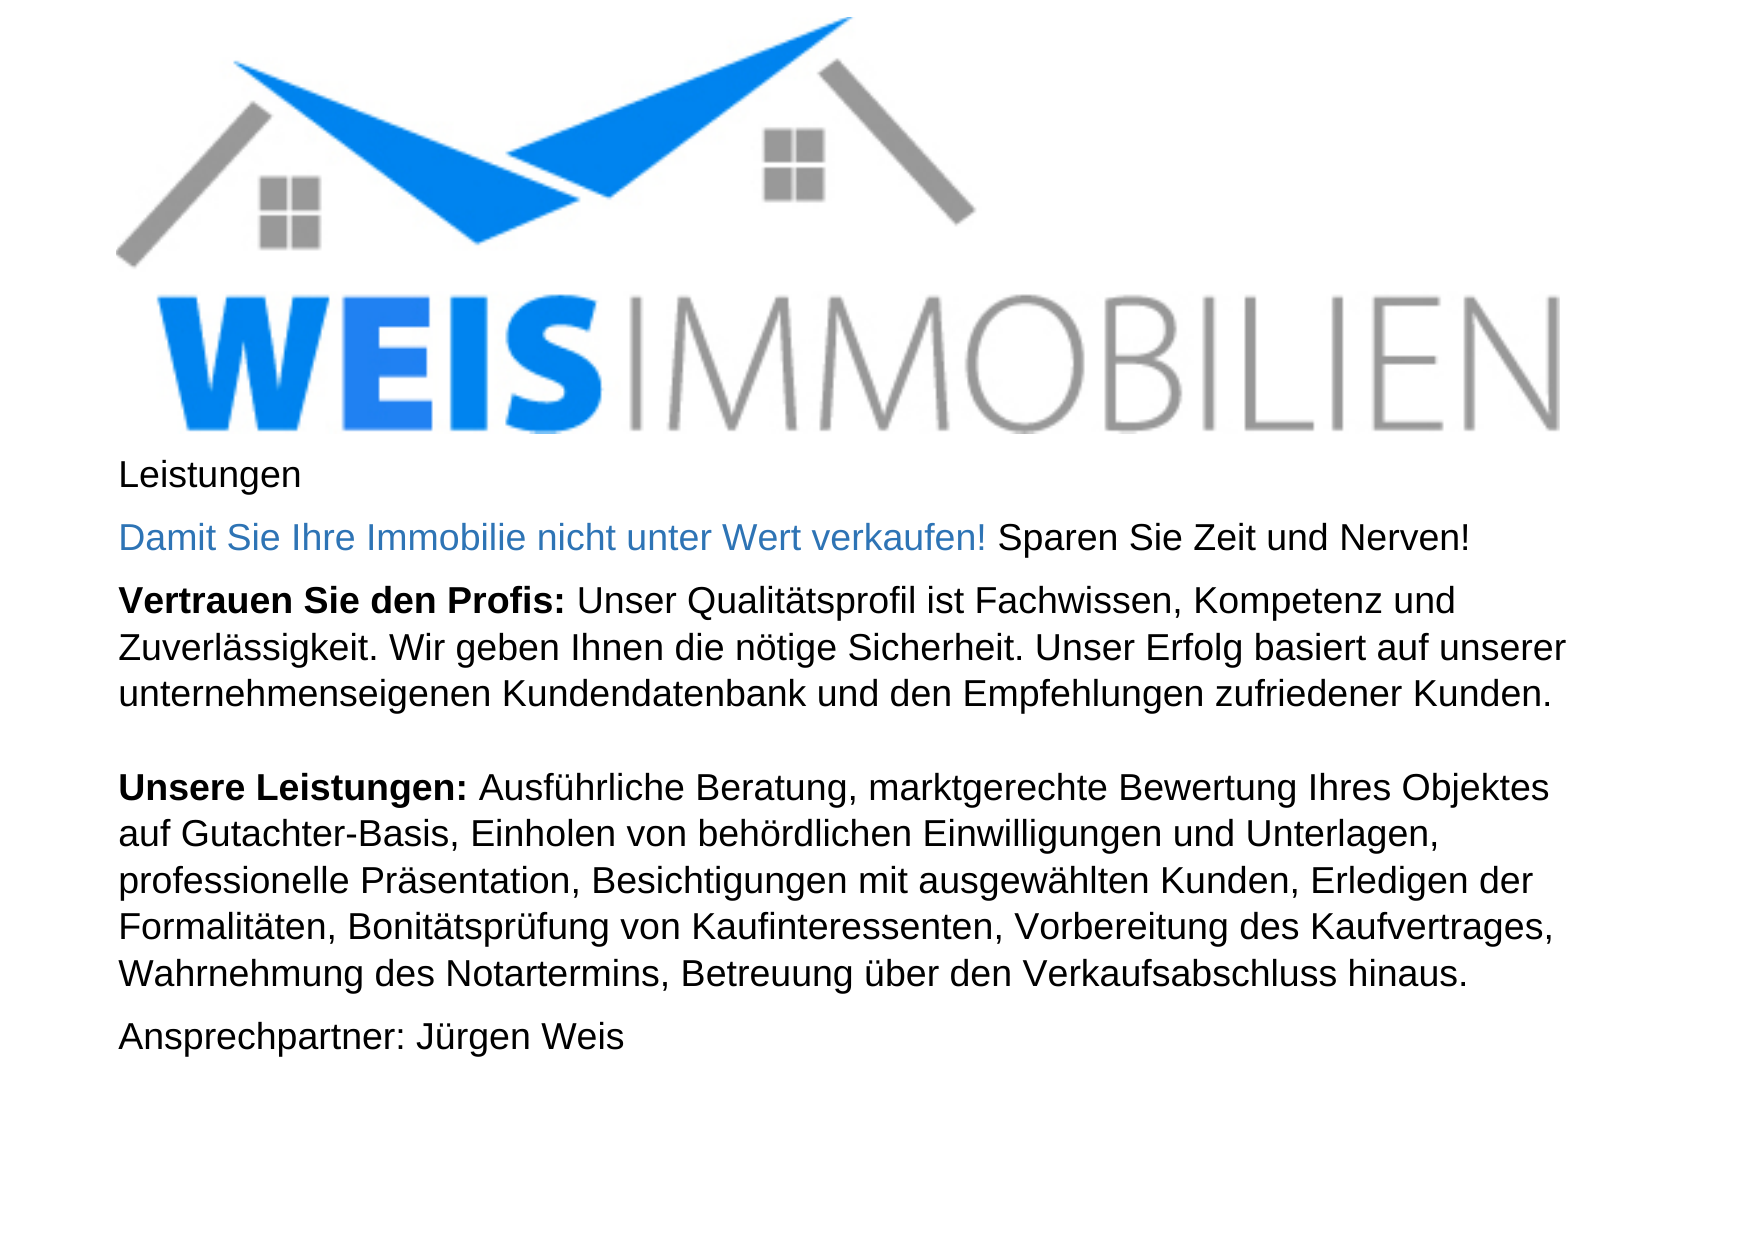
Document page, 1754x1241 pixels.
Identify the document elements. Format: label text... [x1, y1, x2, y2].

text Damit Sie Ihre Immobilie nicht unter Wert verkaufen! Sparen Sie Zeit und Nerven! [118, 515, 1606, 558]
picture [116, 17, 1560, 434]
text Leistungen [118, 241, 1606, 495]
text Vertrauen Sie den Profis: Unser Qualitätsprofil ist Fachwissen, Kompetenz und Zuverlässigkeit. Wir geben Ihnen die nötige Sicherheit. Unser Erfolg basiert auf unserer unternehmenseigenen Kundendatenbank und den Empfehlungen zufriedener Kunden. Unsere Leistungen: Ausführliche Beratung, marktgerechte Bewertung Ihres Objektes auf Gutachter-Basis, Einholen von behördlichen Einwilligungen und Unterlagen, professionelle Präsentation, Besichtigungen mit ausgewählten Kunden, Erledigen der Formalitäten, Bonitätsprüfung von Kaufinteressenten, Vorbereitung des Kaufvertrages, Wahrnehmung des Notartermins, Betreuung über den Verkaufsabschluss hinaus. [118, 578, 1606, 994]
text Ansprechpartner: Jürgen Weis [118, 1014, 1606, 1057]
